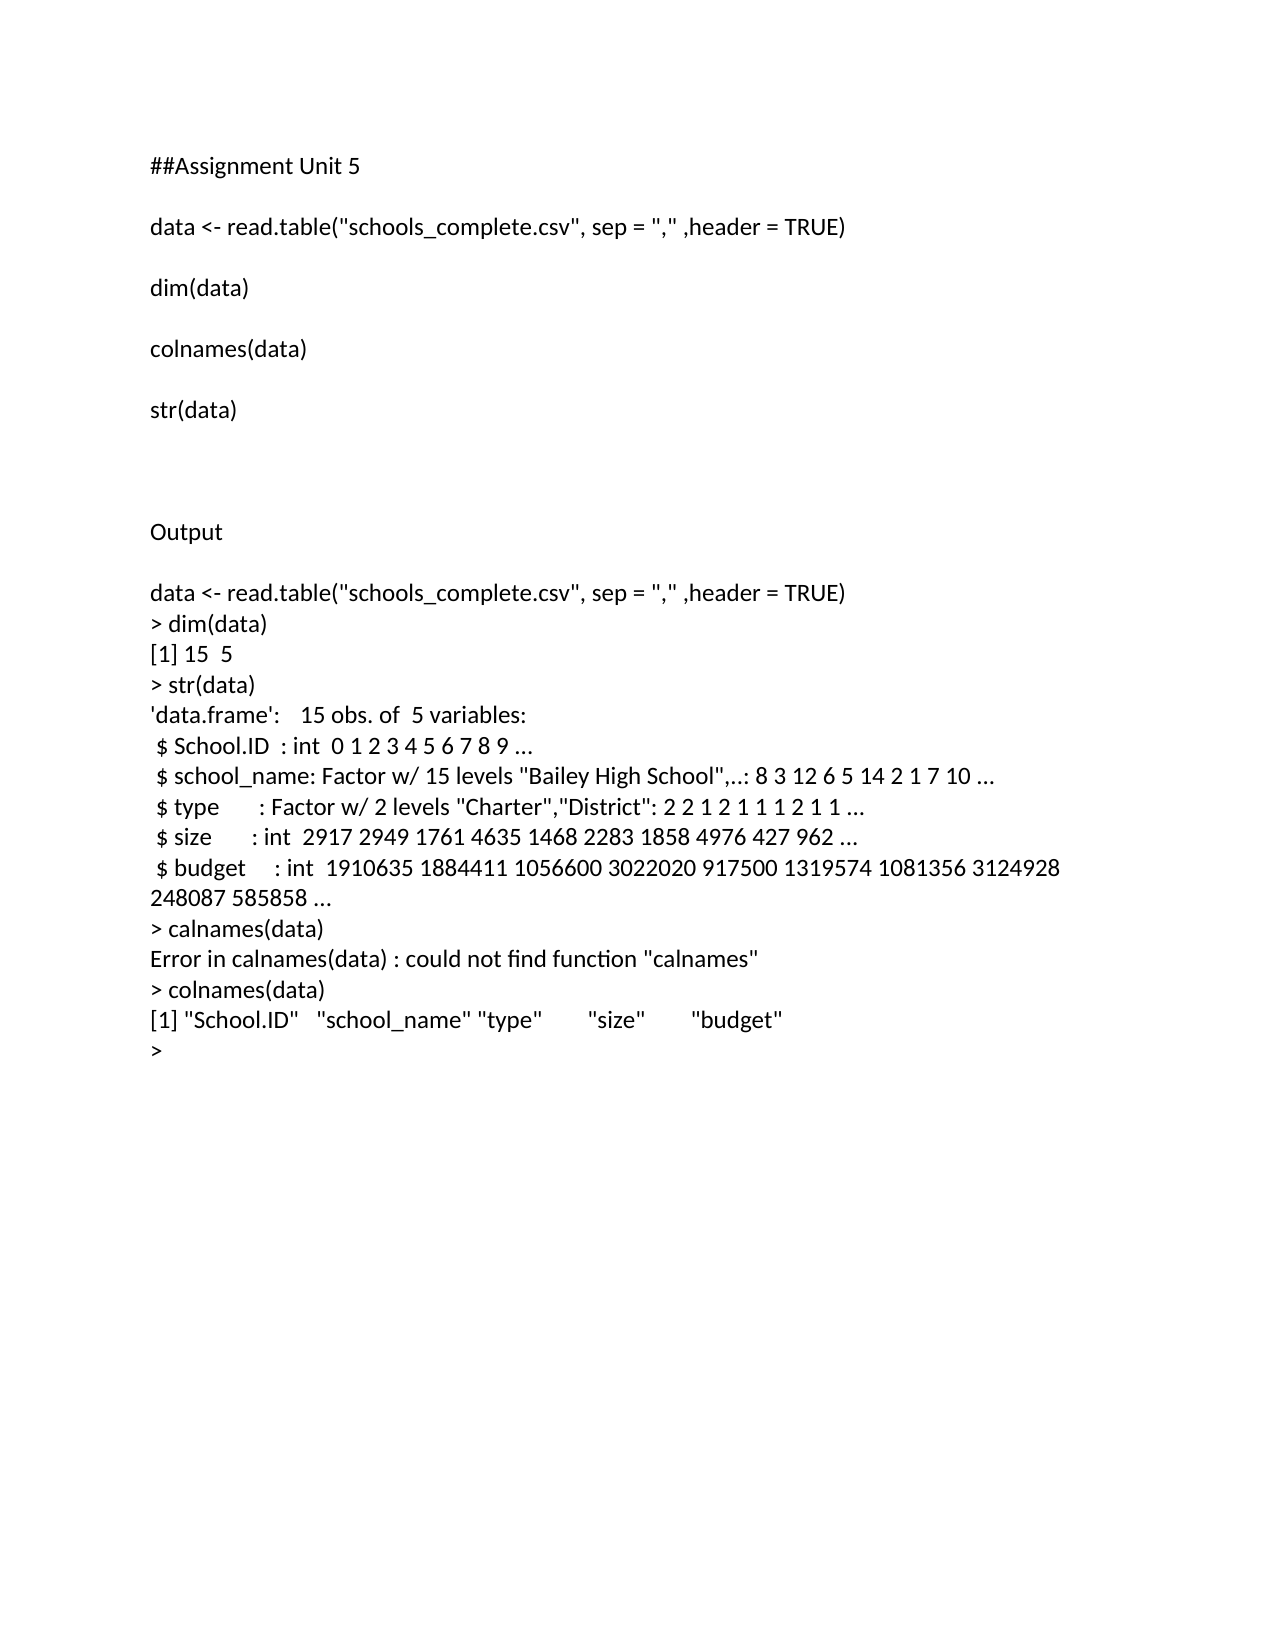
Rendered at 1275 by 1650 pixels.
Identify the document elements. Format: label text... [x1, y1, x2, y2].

text > calnames(data) [150, 913, 1125, 943]
text data <- read.table("schools_complete.csv", sep = "," ,header = TRUE) [150, 577, 1125, 608]
text $ budget : int 1910635 1884411 1056600 3022020 917500 1319574 1081356 3124928 248087 585858 ... [150, 852, 1125, 913]
text [1] "School.ID" "school_name" "type" "size" "budget" [150, 1004, 1125, 1035]
text Output [150, 516, 1125, 547]
text 'data.frame': 15 obs. of 5 variables: [150, 699, 1125, 730]
text > dim(data) [150, 608, 1125, 638]
text $ school_name: Factor w/ 15 levels "Bailey High School",..: 8 3 12 6 5 14 2 1 7 10 ... [150, 760, 1125, 791]
text str(data) [150, 394, 1125, 425]
text data <- read.table("schools_complete.csv", sep = "," ,header = TRUE) [150, 211, 1125, 242]
text $ School.ID : int 0 1 2 3 4 5 6 7 8 9 ... [150, 730, 1125, 760]
text dim(data) [150, 272, 1125, 303]
text > colnames(data) [150, 974, 1125, 1004]
text ##Assignment Unit 5 [150, 150, 1125, 181]
text [1] 15 5 [150, 638, 1125, 669]
text colnames(data) [150, 333, 1125, 364]
text $ type : Factor w/ 2 levels "Charter","District": 2 2 1 2 1 1 1 2 1 1 ... [150, 791, 1125, 821]
text > [150, 1035, 1125, 1066]
text > str(data) [150, 669, 1125, 699]
text Error in calnames(data) : could not find function "calnames" [150, 943, 1125, 974]
text $ size : int 2917 2949 1761 4635 1468 2283 1858 4976 427 962 ... [150, 821, 1125, 852]
